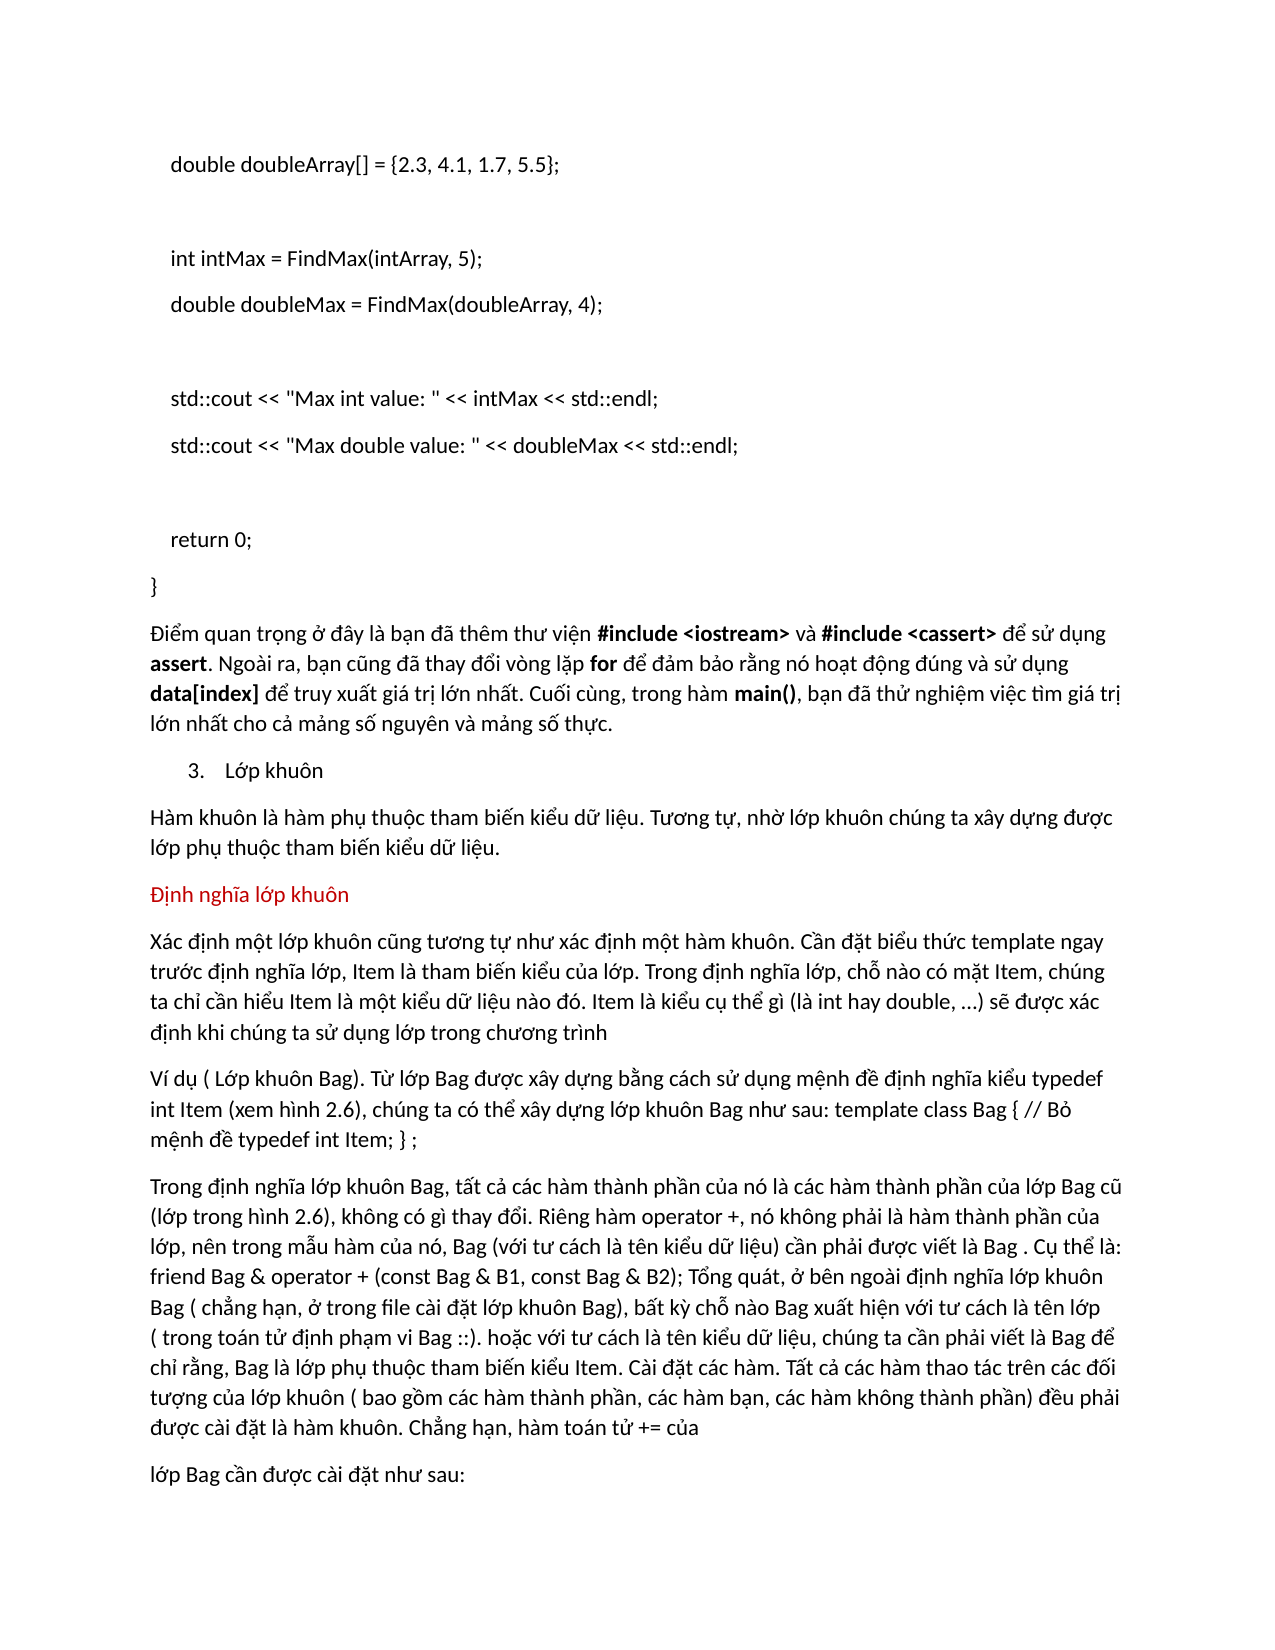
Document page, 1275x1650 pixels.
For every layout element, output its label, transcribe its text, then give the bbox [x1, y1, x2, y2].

text Hàm khuôn là hàm phụ thuộc tham biến kiểu dữ liệu. Tương tự, nhờ lớp khuôn chúng ta xây dựng được lớp phụ thuộc tham biến kiểu dữ liệu. [150, 803, 1125, 861]
text double doubleMax = FindMax(doubleArray, 4); [150, 291, 1125, 319]
text lớp Bag cần được cài đặt như sau: [150, 1460, 1125, 1488]
list Lớp khuôn [187, 756, 1125, 784]
text double doubleArray[] = {2.3, 4.1, 1.7, 5.5}; [150, 150, 1125, 178]
text std::cout << "Max double value: " << doubleMax << std::endl; [150, 431, 1125, 459]
text } [150, 572, 1125, 600]
text Trong định nghĩa lớp khuôn Bag, tất cả các hàm thành phần của nó là các hàm thành phần của lớp Bag cũ (lớp trong hình 2.6), không có gì thay đổi. Riêng hàm operator +, nó không phải là hàm thành phần của lớp, nên trong mẫu hàm của nó, Bag (với tư cách là tên kiểu dữ liệu) cần phải được viết là Bag . Cụ thể là: friend Bag & operator + (const Bag & B1, const Bag & B2); Tổng quát, ở bên ngoài định nghĩa lớp khuôn Bag ( chẳng hạn, ở trong file cài đặt lớp khuôn Bag), bất kỳ chỗ nào Bag xuất hiện với tư cách là tên lớp ( trong toán tử định phạm vi Bag ::). hoặc với tư cách là tên kiểu dữ liệu, chúng ta cần phải viết là Bag để chỉ rằng, Bag là lớp phụ thuộc tham biến kiểu Item. Cài đặt các hàm. Tất cả các hàm thao tác trên các đối tượng của lớp khuôn ( bao gồm các hàm thành phần, các hàm bạn, các hàm không thành phần) đều phải được cài đặt là hàm khuôn. Chẳng hạn, hàm toán tử += của [150, 1172, 1125, 1442]
text Điểm quan trọng ở đây là bạn đã thêm thư viện #include <iostream> và #include <cassert> để sử dụng assert. Ngoài ra, bạn cũng đã thay đổi vòng lặp for để đảm bảo rằng nó hoạt động đúng và sử dụng data[index] để truy xuất giá trị lớn nhất. Cuối cùng, trong hàm main(), bạn đã thử nghiệm việc tìm giá trị lớn nhất cho cả mảng số nguyên và mảng số thực. [150, 619, 1125, 737]
text Định nghĩa lớp khuôn [150, 880, 1125, 908]
text Ví dụ ( Lớp khuôn Bag). Từ lớp Bag được xây dựng bằng cách sử dụng mệnh đề định nghĩa kiểu typedef int Item (xem hình 2.6), chúng ta có thể xây dựng lớp khuôn Bag như sau: template class Bag { // Bỏ mệnh đề typedef int Item; } ; [150, 1064, 1125, 1153]
text return 0; [150, 525, 1125, 553]
text Xác định một lớp khuôn cũng tương tự như xác định một hàm khuôn. Cần đặt biểu thức template ngay trước định nghĩa lớp, Item là tham biến kiểu của lớp. Trong định nghĩa lớp, chỗ nào có mặt Item, chúng ta chỉ cần hiểu Item là một kiểu dữ liệu nào đó. Item là kiểu cụ thể gì (là int hay double, …) sẽ được xác định khi chúng ta sử dụng lớp trong chương trình [150, 927, 1125, 1046]
text std::cout << "Max int value: " << intMax << std::endl; [150, 384, 1125, 412]
text int intMax = FindMax(intArray, 5); [150, 244, 1125, 272]
